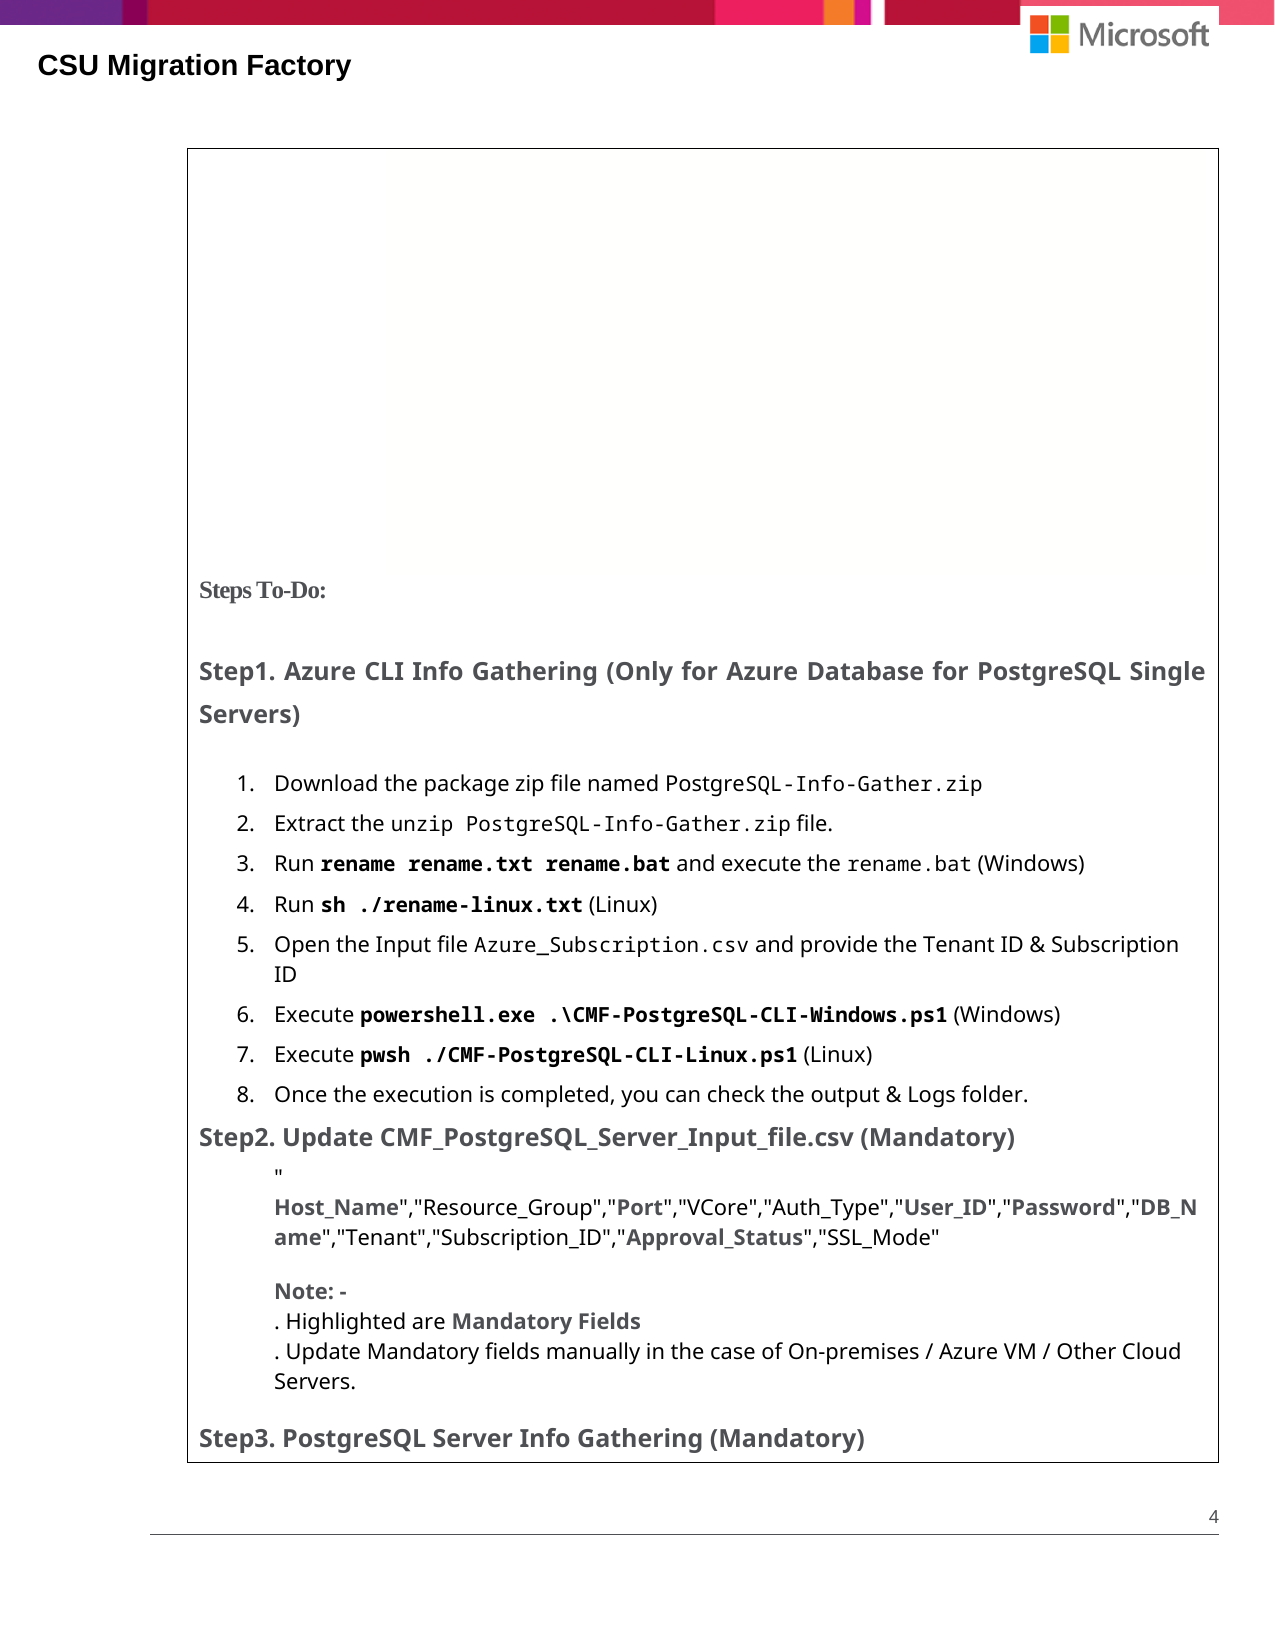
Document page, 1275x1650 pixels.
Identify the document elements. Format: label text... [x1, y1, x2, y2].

picture [0, 0, 1275, 61]
